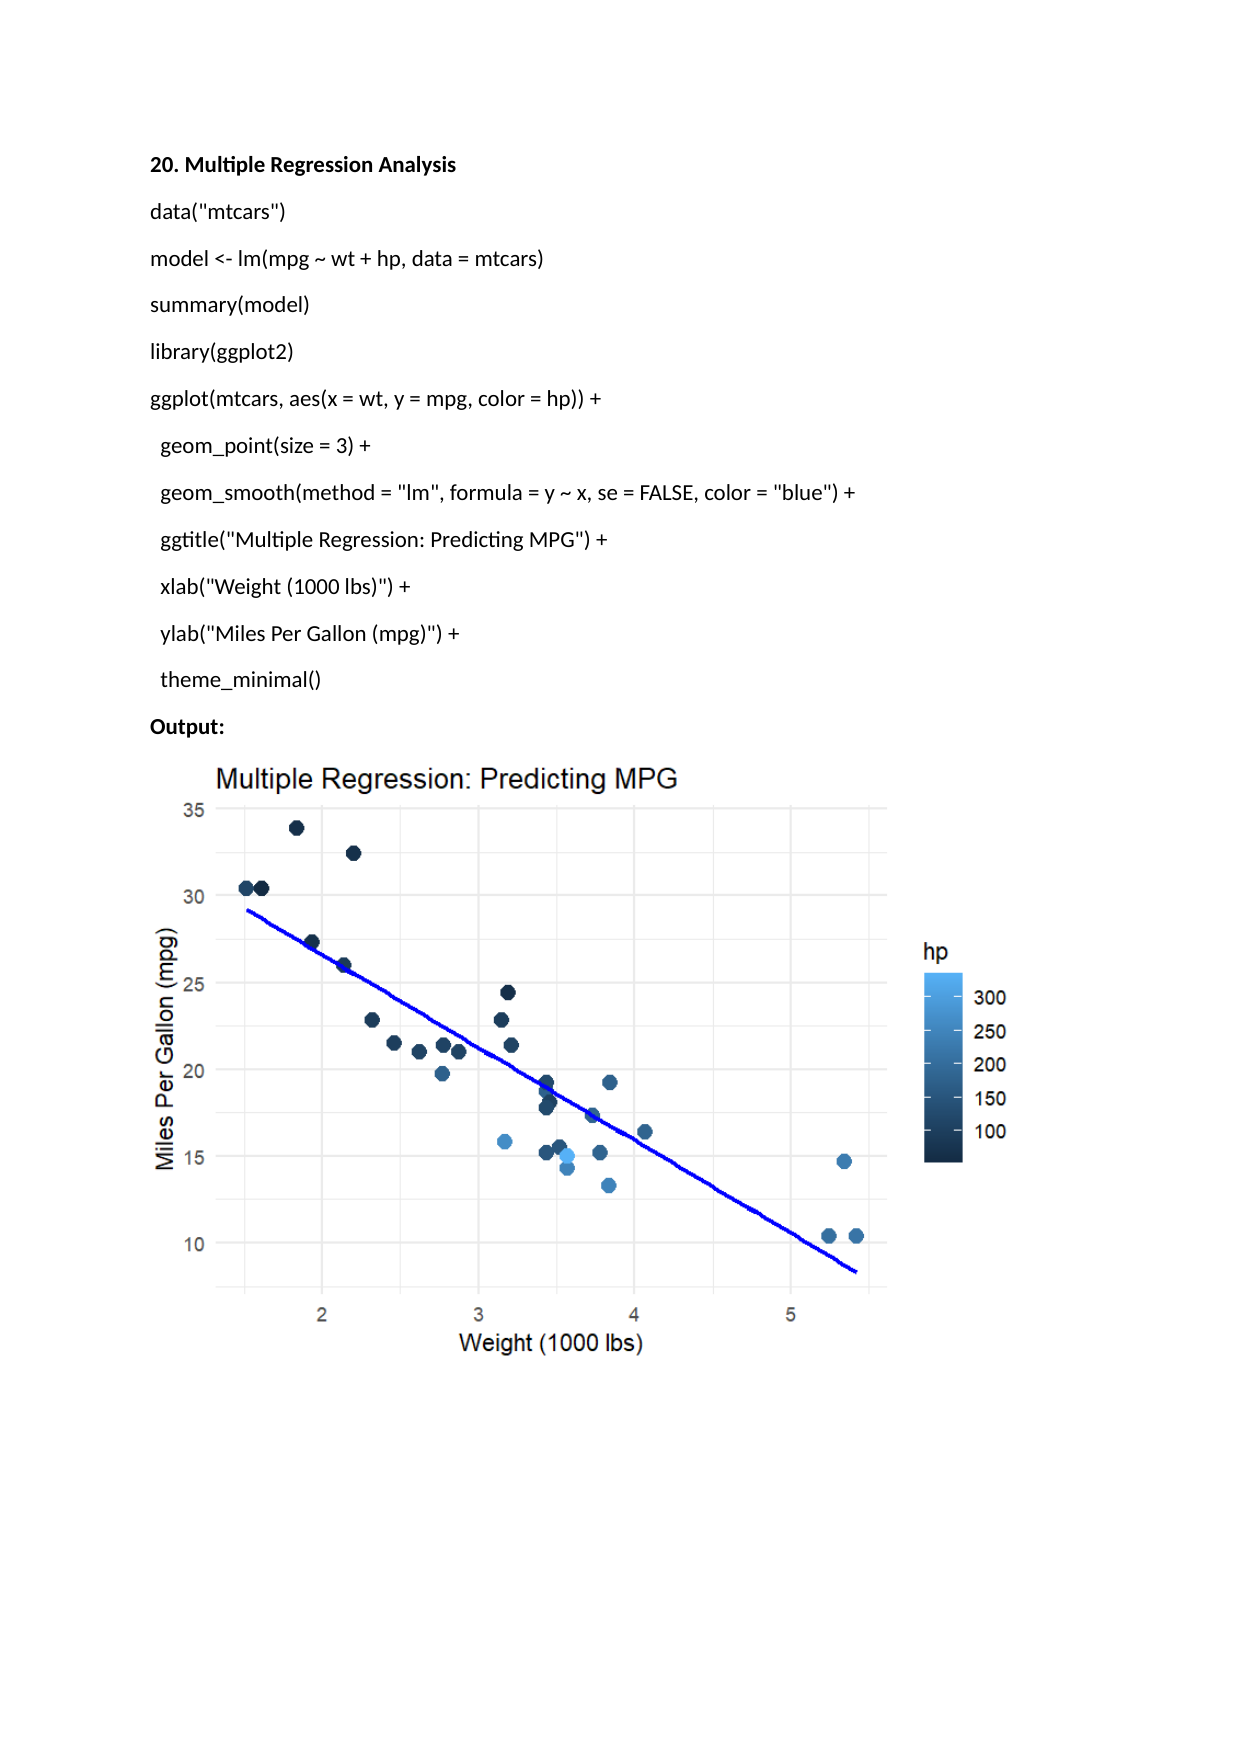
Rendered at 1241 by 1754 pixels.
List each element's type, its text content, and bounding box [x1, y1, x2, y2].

text 20. Multiple Regression Analysis [150, 150, 1090, 178]
text Output: [150, 712, 1090, 741]
picture [150, 759, 1024, 1361]
text geom_smooth(method = "lm", formula = y ~ x, se = FALSE, color = "blue") + [150, 478, 1090, 506]
text model <- lm(mpg ~ wt + hp, data = mtcars) [150, 244, 1090, 272]
text data("mtcars") [150, 197, 1090, 225]
text ggplot(mtcars, aes(x = wt, y = mpg, color = hp)) + [150, 384, 1090, 412]
text theme_minimal() [150, 666, 1090, 694]
text summary(model) [150, 291, 1090, 319]
text ylab("Miles Per Gallon (mpg)") + [150, 619, 1090, 647]
text geom_point(size = 3) + [150, 431, 1090, 459]
text ggtitle("Multiple Regression: Predicting MPG") + [150, 525, 1090, 553]
text xlab("Weight (1000 lbs)") + [150, 572, 1090, 600]
text library(ggplot2) [150, 337, 1090, 366]
